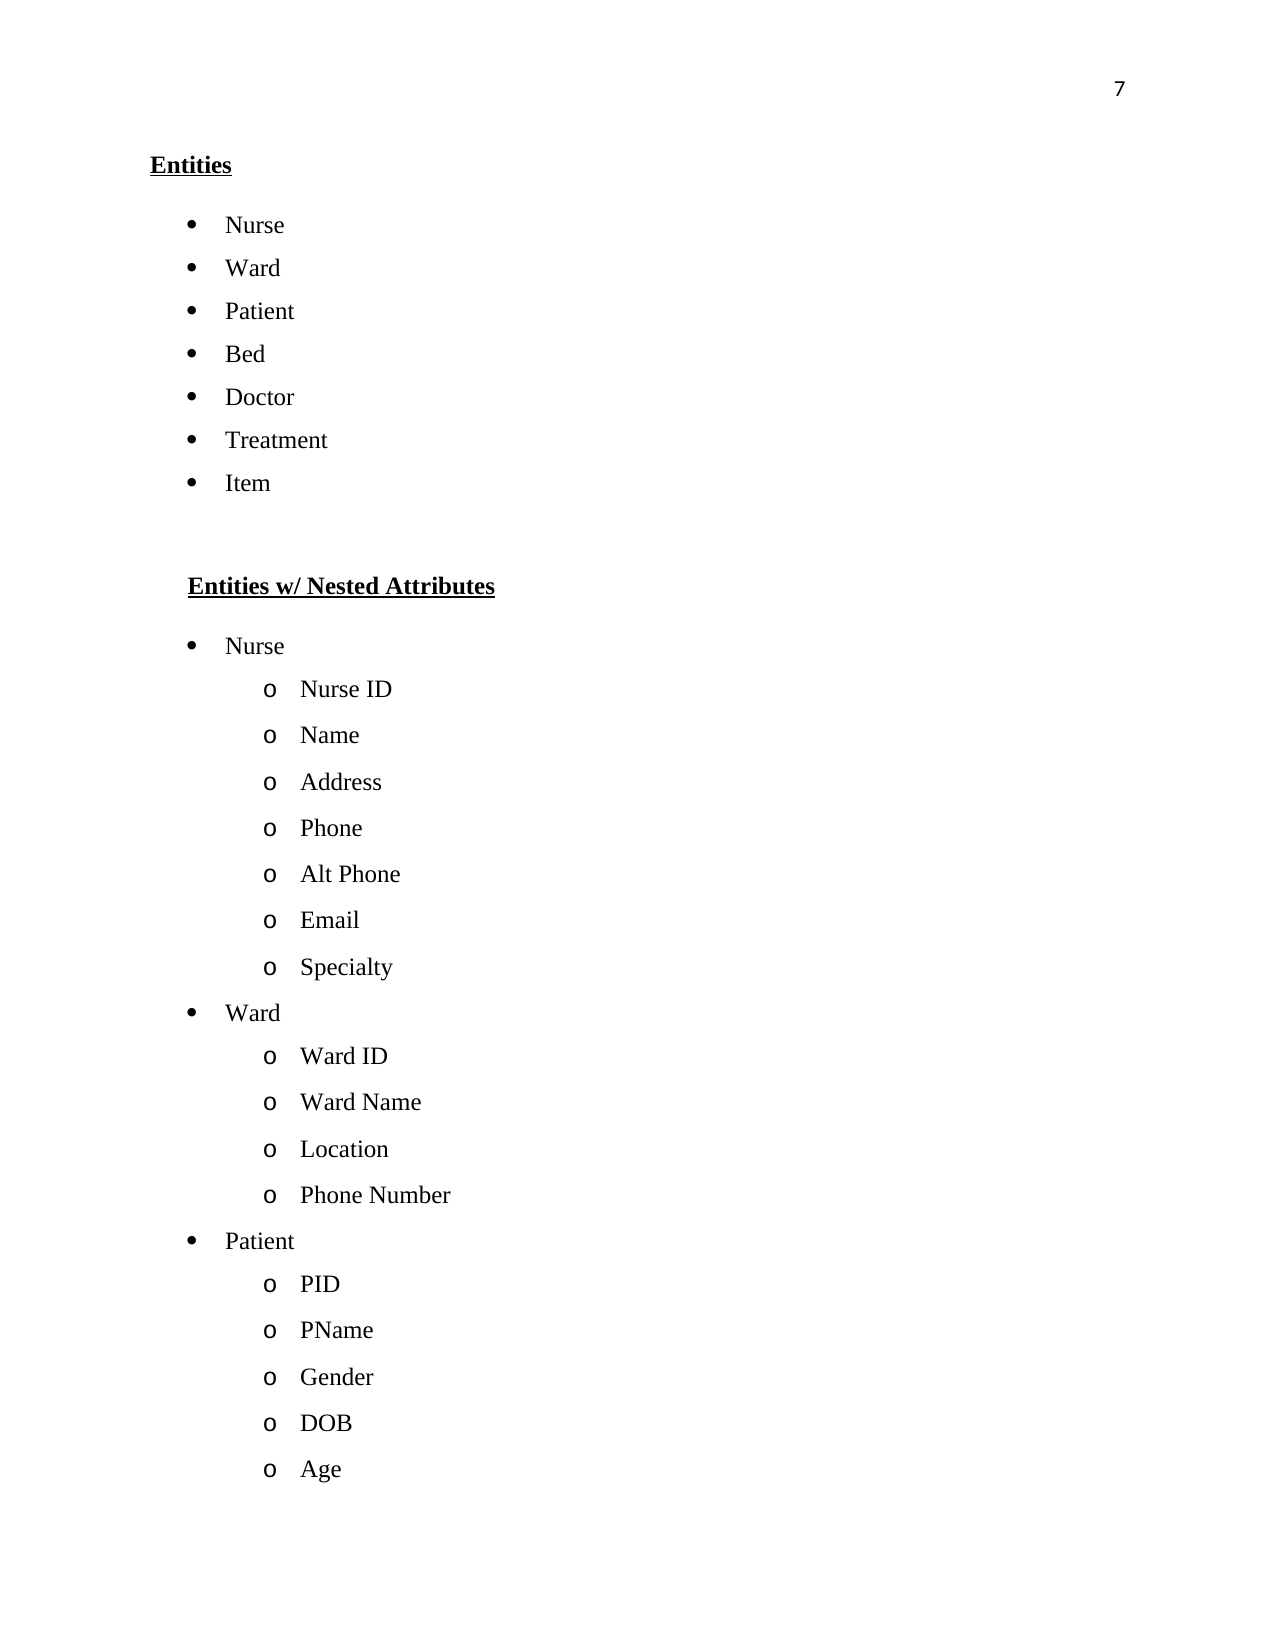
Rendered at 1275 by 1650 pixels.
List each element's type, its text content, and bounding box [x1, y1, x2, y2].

list Alt Phone [262, 859, 1125, 890]
list Phone [262, 813, 1125, 844]
list PID [262, 1269, 1125, 1300]
list Address [262, 767, 1125, 798]
list Specialty [262, 952, 1125, 983]
list Patient [187, 296, 1125, 325]
list Nurse [187, 210, 1125, 238]
list PName [262, 1316, 1125, 1346]
list Nurse ID [262, 674, 1125, 705]
list Ward [187, 253, 1125, 282]
list Doctor [187, 382, 1125, 411]
list Ward [187, 998, 1125, 1027]
list Ward ID [262, 1041, 1125, 1072]
list Bed [187, 339, 1125, 368]
list DOB [262, 1408, 1125, 1439]
list Treatment [187, 425, 1125, 454]
text Entities w/ Nested Attributes [187, 571, 1125, 600]
list Gender [262, 1362, 1125, 1393]
list Phone Number [262, 1180, 1125, 1211]
text Entities [150, 150, 1125, 179]
list Age [262, 1454, 1125, 1485]
list Name [262, 721, 1125, 751]
list Location [262, 1134, 1125, 1164]
list Nurse [187, 631, 1125, 660]
list Email [262, 906, 1125, 936]
list Ward Name [262, 1087, 1125, 1118]
list Item [187, 468, 1125, 497]
list Patient [187, 1226, 1125, 1255]
